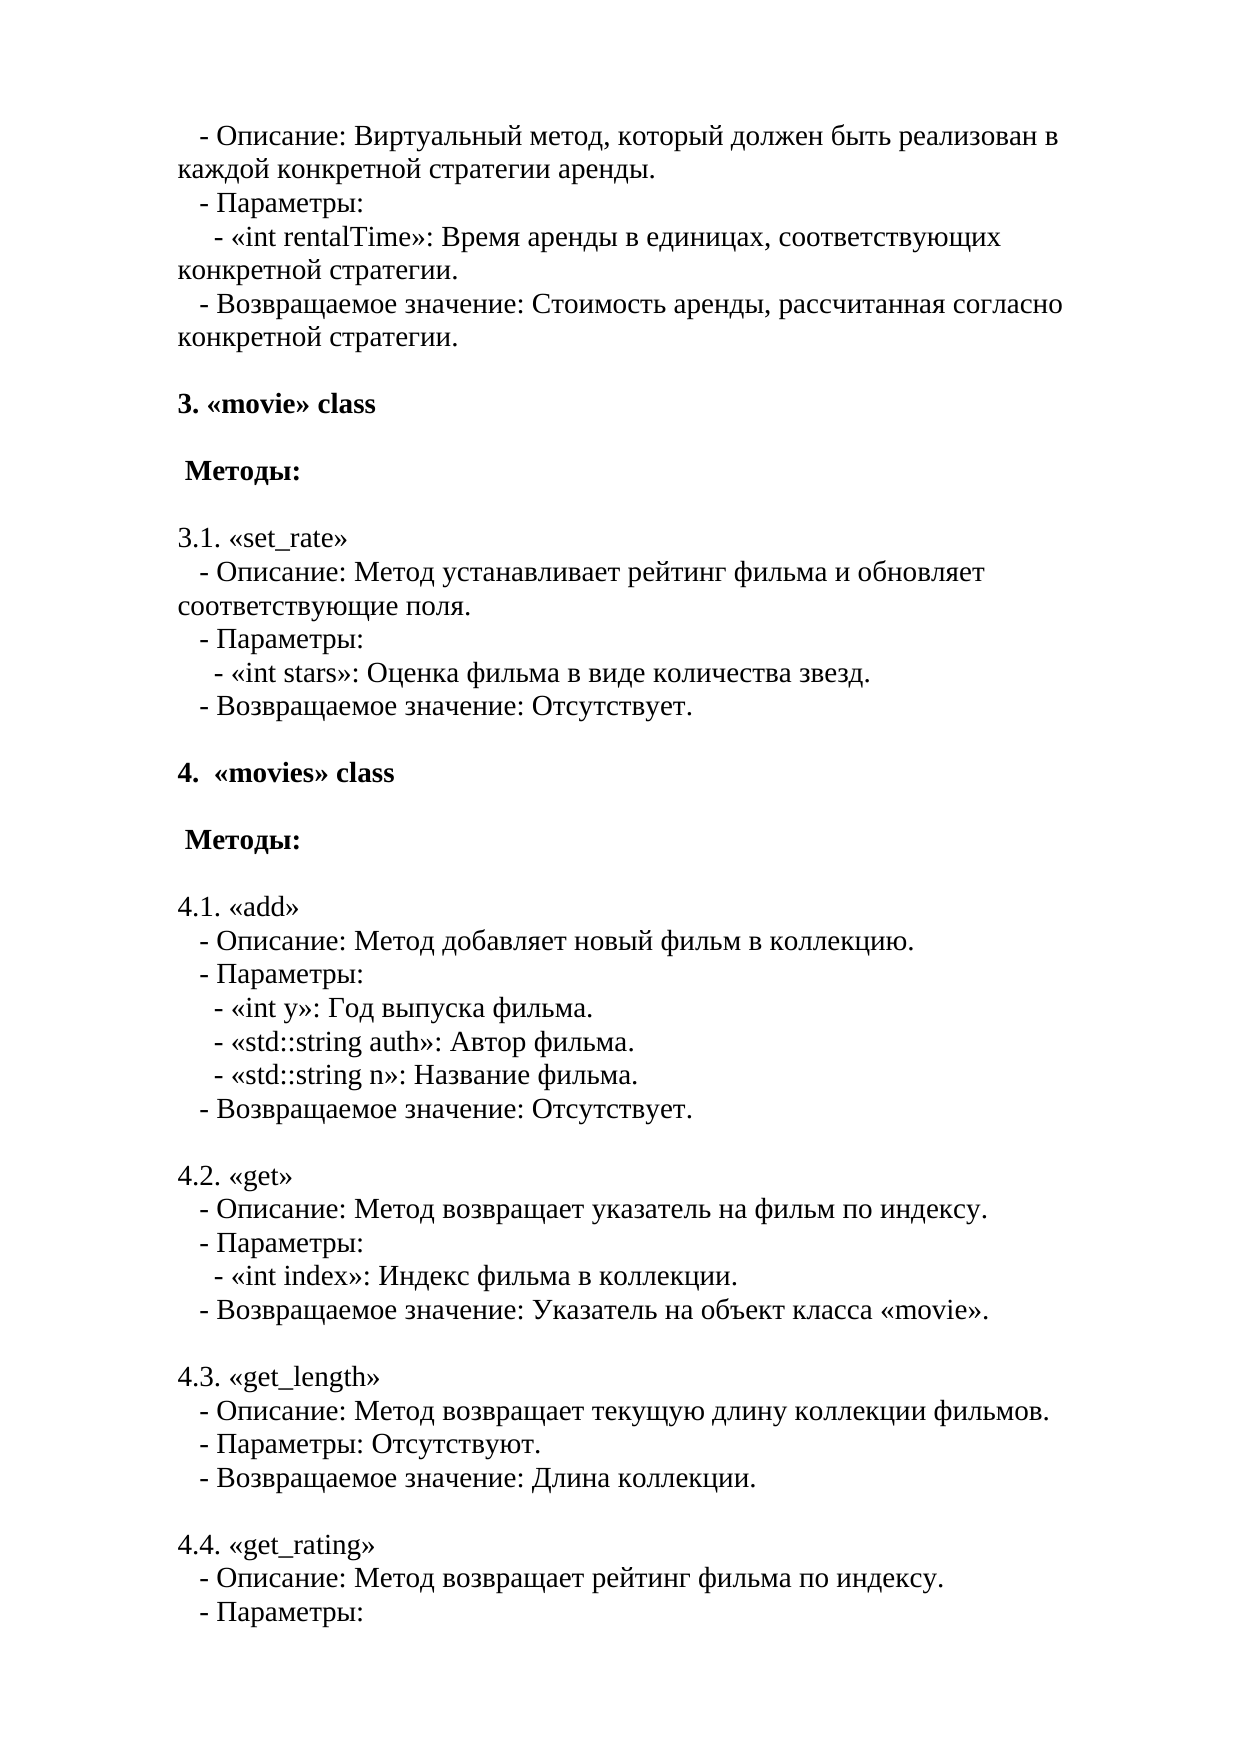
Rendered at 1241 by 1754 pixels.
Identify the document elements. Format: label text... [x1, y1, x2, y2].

text 3. «movie» class [177, 386, 1152, 420]
text Методы: [177, 453, 1152, 487]
text 4.2. «get» [177, 1158, 1152, 1191]
text - «int y»: Год выпуска фильма. [177, 990, 1152, 1024]
text 4.4. «get_rating» [177, 1527, 1152, 1560]
text - Параметры: [177, 1225, 1152, 1258]
text - Возвращаемое значение: Указатель на объект класса «movie». [177, 1292, 1152, 1326]
text - «int rentalTime»: Время аренды в единицах, соответствующих конкретной стратегии. [177, 219, 1152, 286]
text - Возвращаемое значение: Длина коллекции. [177, 1460, 1152, 1493]
text - «int index»: Индекс фильма в коллекции. [177, 1258, 1152, 1292]
text - «std::string n»: Название фильма. [177, 1057, 1152, 1091]
text 3.1. «set_rate» [177, 521, 1152, 554]
text - Возвращаемое значение: Отсутствует. [177, 1091, 1152, 1124]
text - Параметры: [177, 185, 1152, 219]
text - Параметры: Отсутствуют. [177, 1426, 1152, 1460]
text - Описание: Метод устанавливает рейтинг фильма и обновляет соответствующие поля. [177, 554, 1152, 621]
text - Описание: Виртуальный метод, который должен быть реализован в каждой конкретной стратегии аренды. [177, 118, 1152, 185]
text - Описание: Метод возвращает рейтинг фильма по индексу. [177, 1560, 1152, 1594]
text - «std::string auth»: Автор фильма. [177, 1024, 1152, 1057]
text - Описание: Метод добавляет новый фильм в коллекцию. [177, 923, 1152, 957]
text - Параметры: [177, 1594, 1152, 1627]
text - Возвращаемое значение: Отсутствует. [177, 688, 1152, 722]
text Методы: [177, 822, 1152, 856]
text - «int stars»: Оценка фильма в виде количества звезд. [177, 655, 1152, 688]
text 4. «movies» class [177, 755, 1152, 789]
text - Возвращаемое значение: Стоимость аренды, рассчитанная согласно конкретной стратегии. [177, 286, 1152, 353]
text 4.1. «add» [177, 889, 1152, 923]
text 4.3. «get_length» [177, 1359, 1152, 1393]
text - Параметры: [177, 621, 1152, 655]
text - Описание: Метод возвращает текущую длину коллекции фильмов. [177, 1393, 1152, 1426]
text - Описание: Метод возвращает указатель на фильм по индексу. [177, 1191, 1152, 1225]
text - Параметры: [177, 957, 1152, 990]
